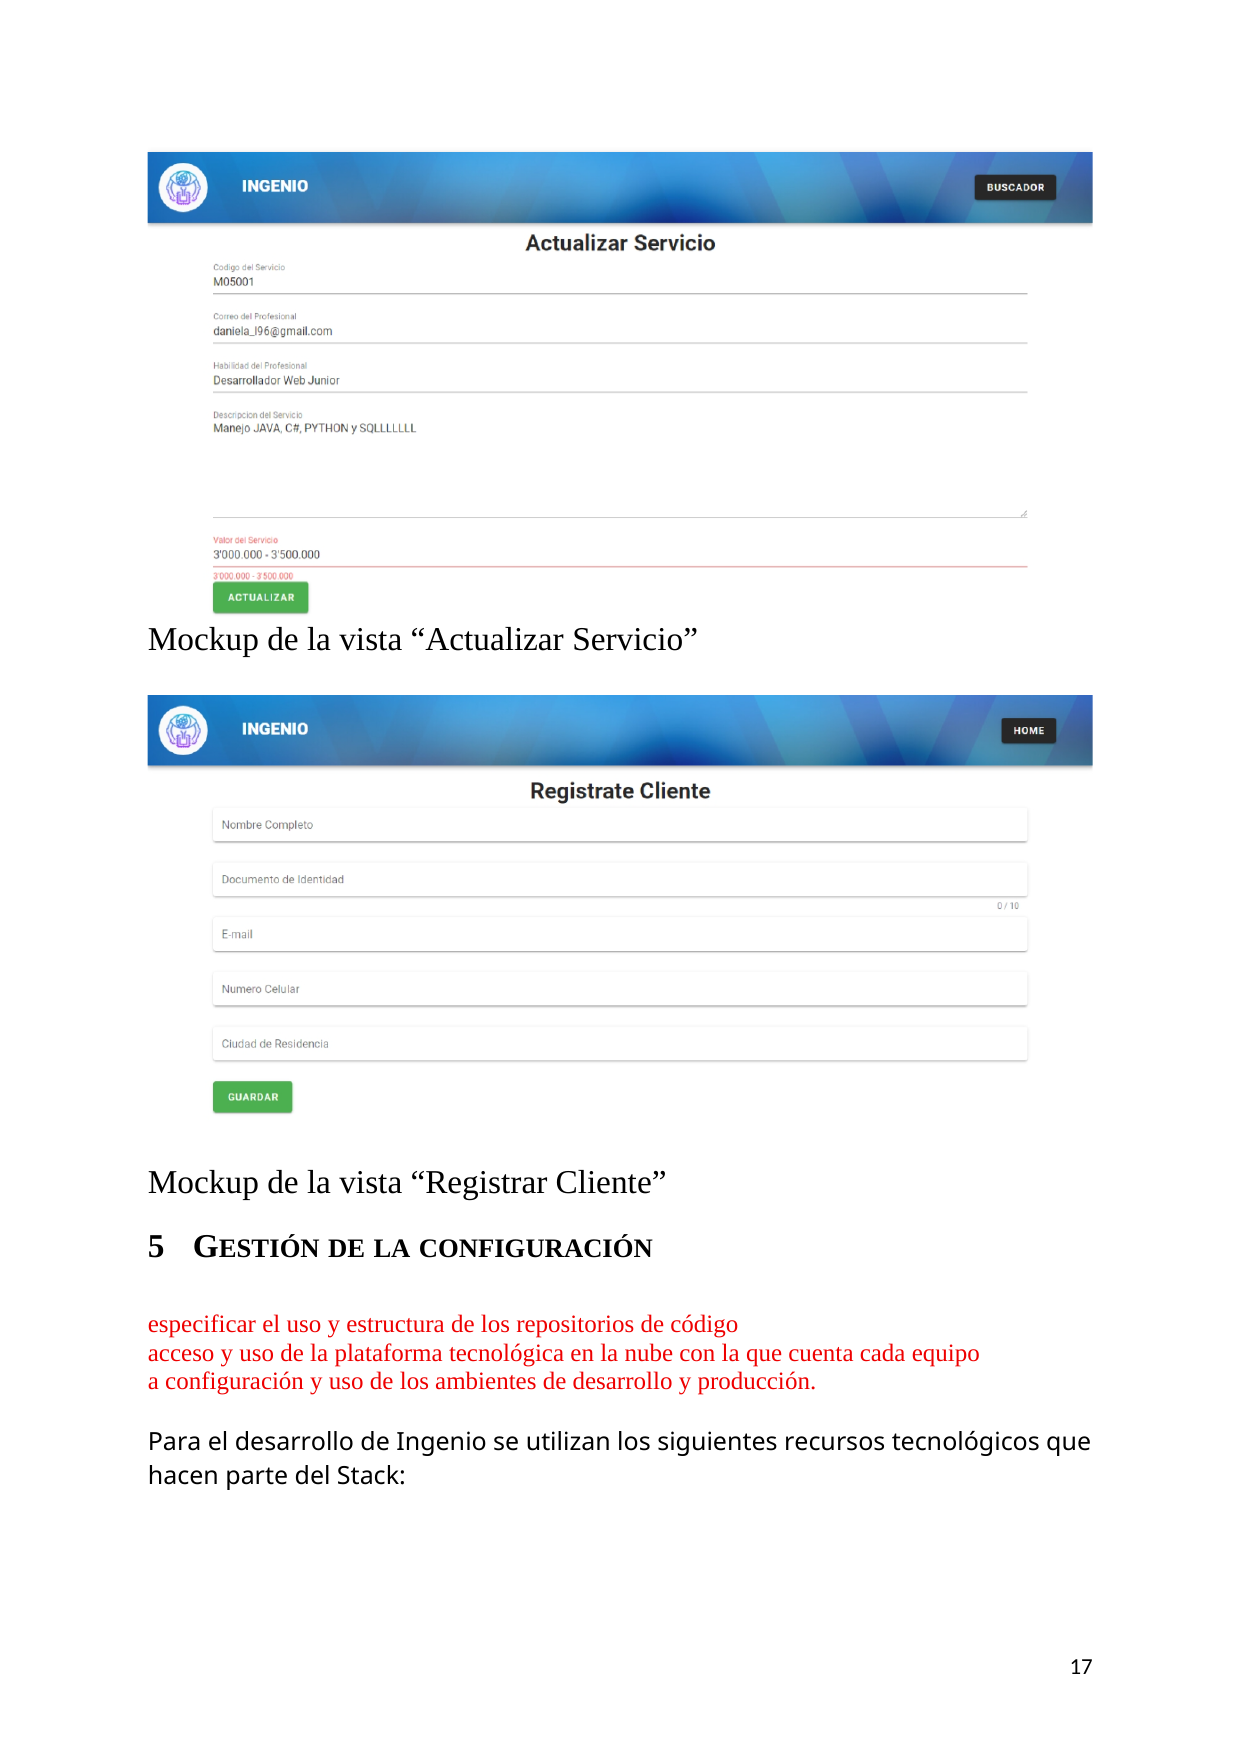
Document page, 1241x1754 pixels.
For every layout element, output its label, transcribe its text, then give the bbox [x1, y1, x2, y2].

text acceso y uso de la plataforma tecnológica en la nube con la que cuenta cada equipo [148, 1338, 1092, 1366]
text especificar el uso y estructura de los repositorios de código [148, 1309, 1092, 1338]
text Mockup de la vista “Registrar Cliente” [148, 1163, 1092, 1201]
text a configuración y uso de los ambientes de desarrollo y producción. [148, 1366, 1092, 1395]
picture [147, 147, 1093, 620]
text Mockup de la vista “Actualizar Servicio” [148, 620, 1092, 657]
subtitle Gestión de la configuración [148, 1226, 1092, 1264]
picture [147, 695, 1093, 1163]
text Para el desarrollo de Ingenio se utilizan los siguientes recursos tecnológicos que hacen parte del Stack: [148, 1424, 1092, 1492]
